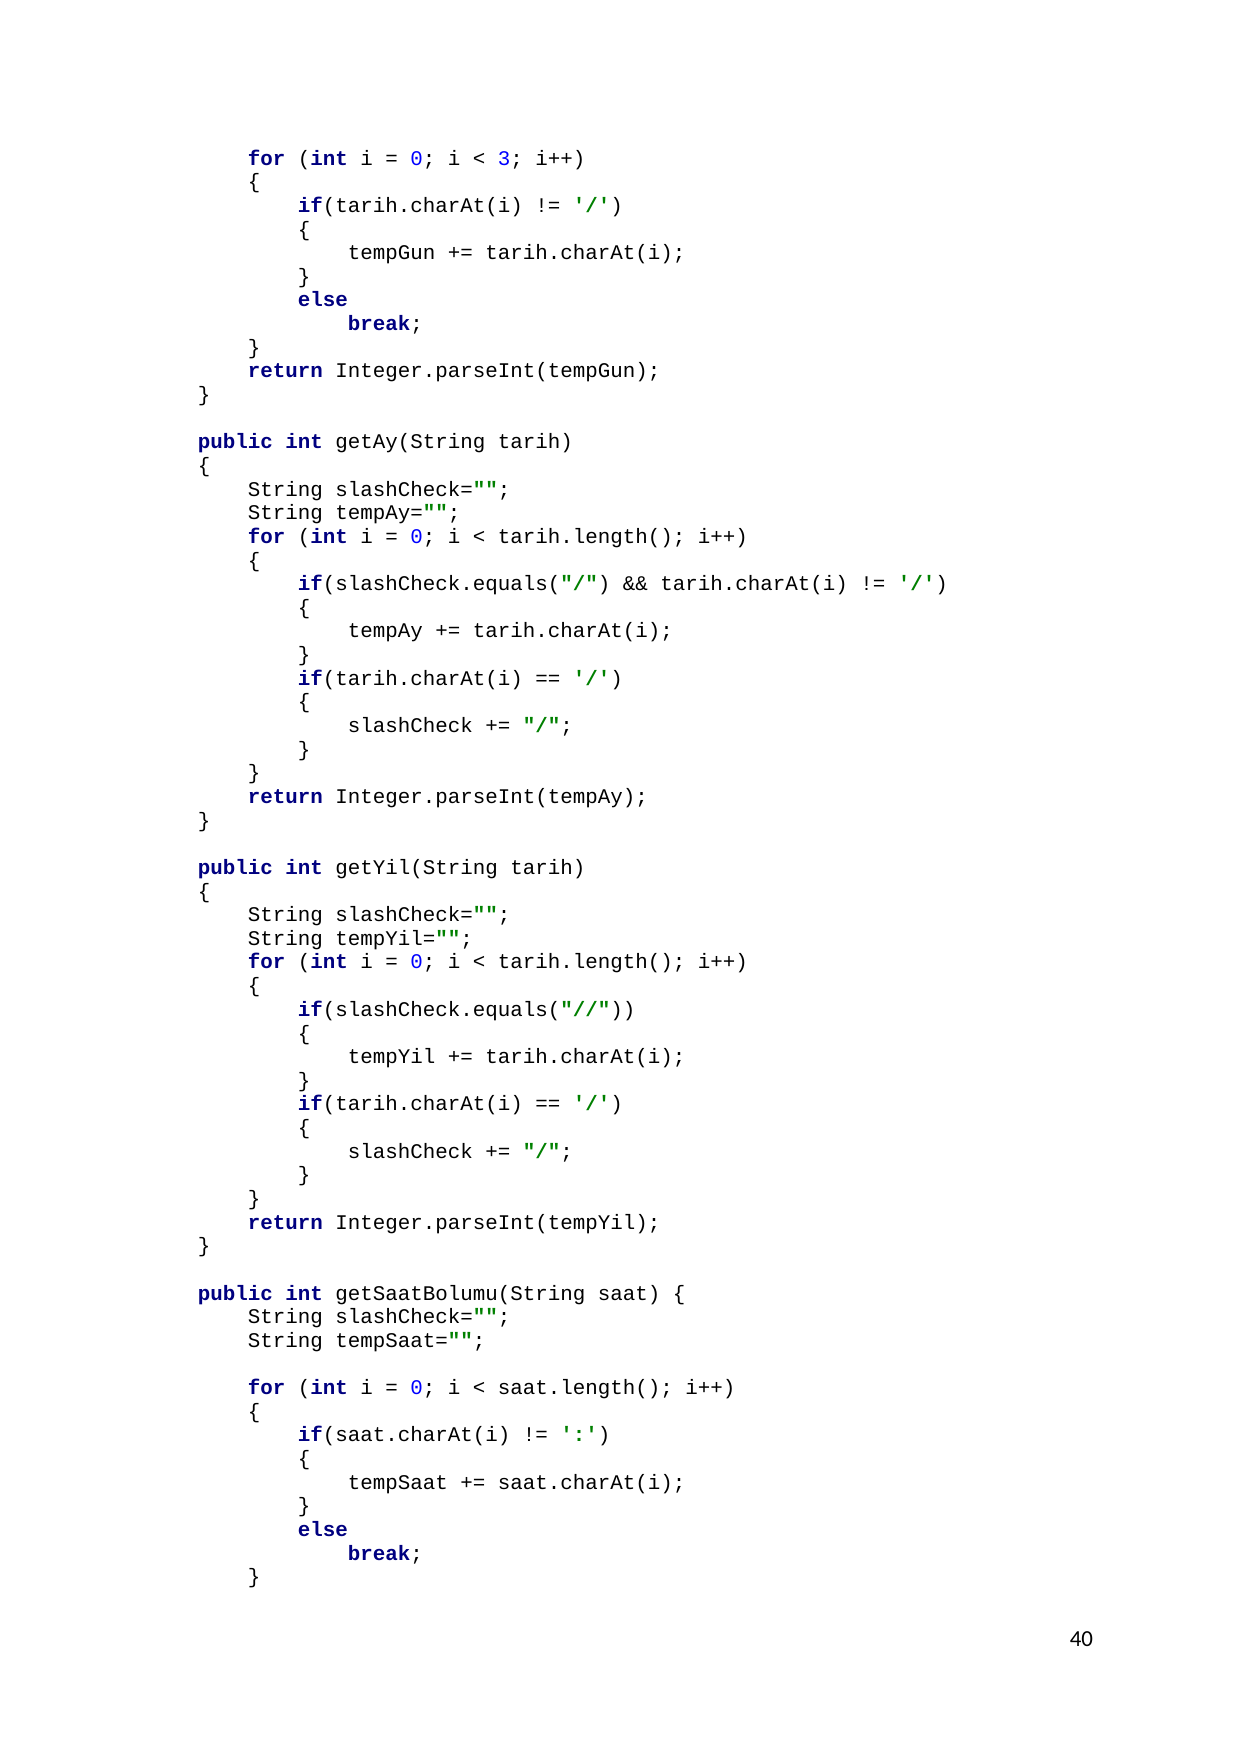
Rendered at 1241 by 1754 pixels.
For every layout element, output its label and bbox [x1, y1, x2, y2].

text [148, 148, 1093, 1590]
